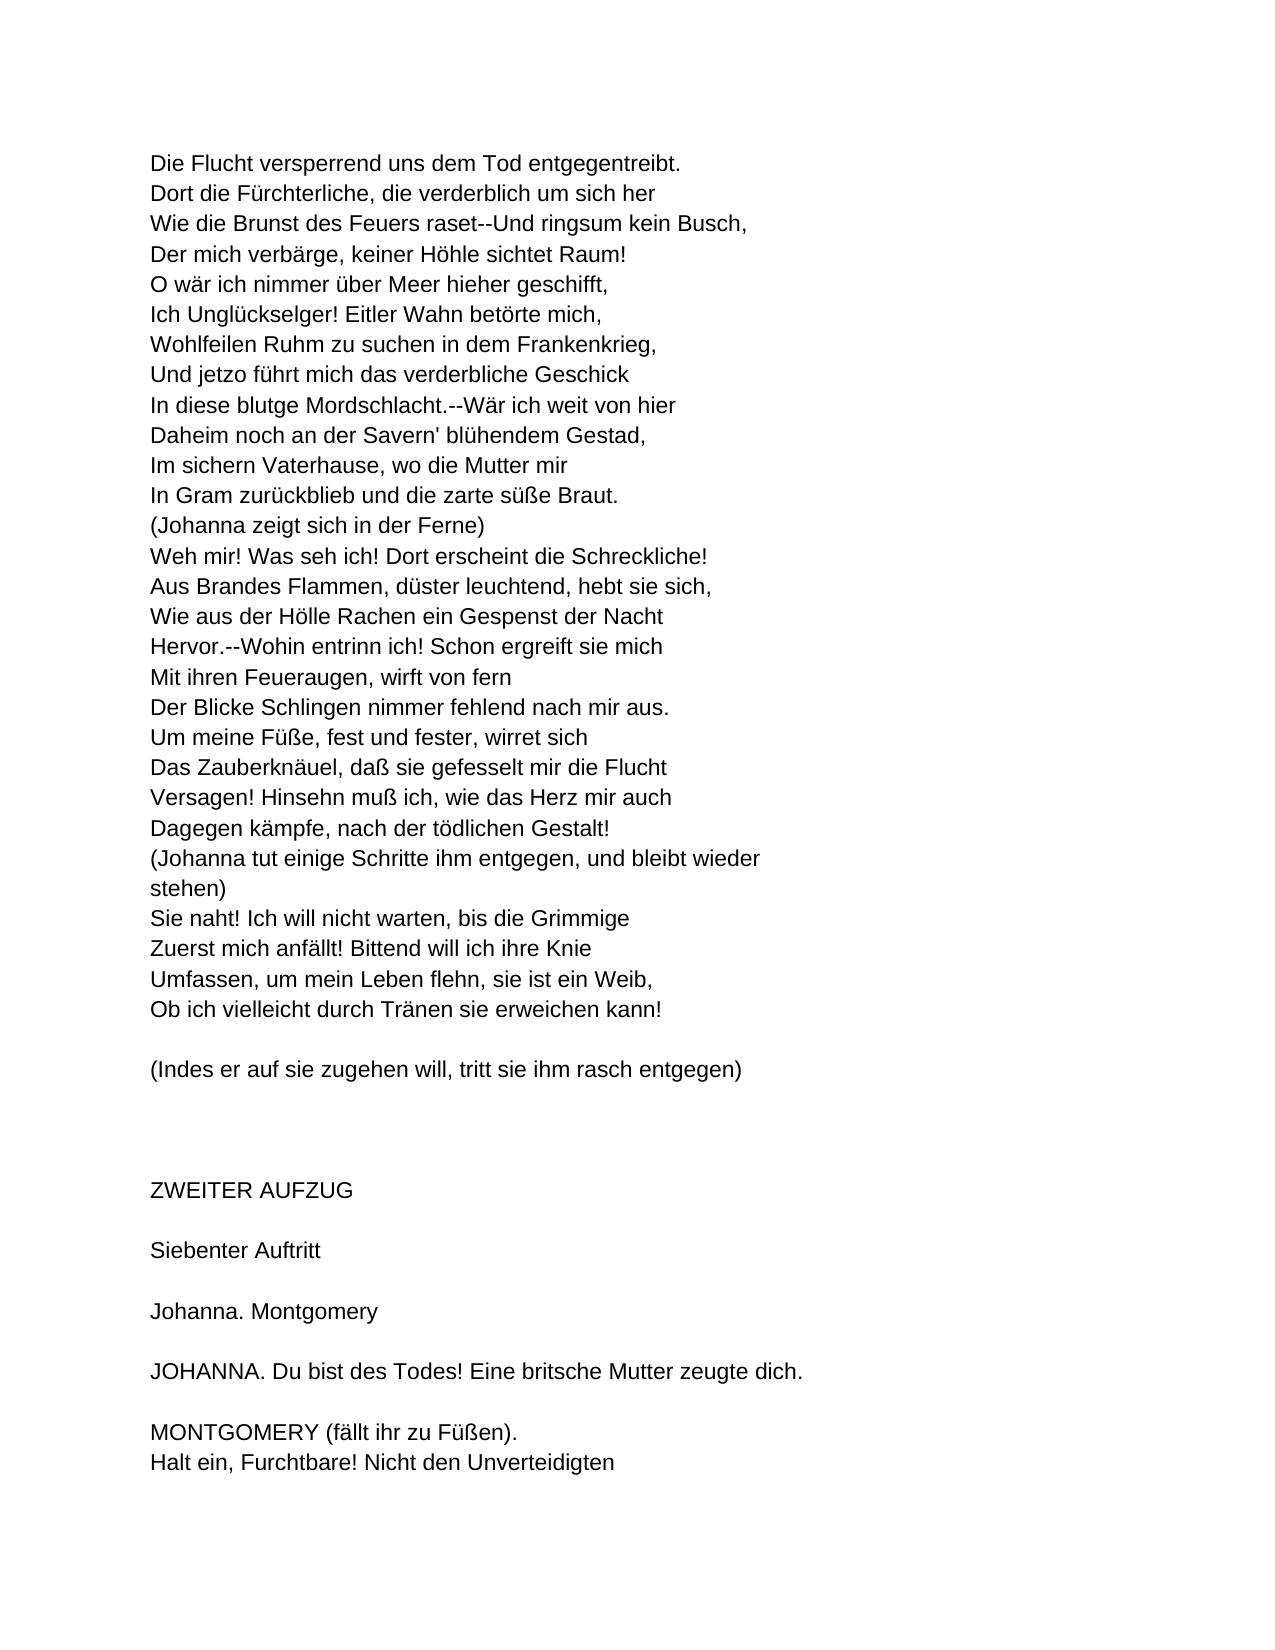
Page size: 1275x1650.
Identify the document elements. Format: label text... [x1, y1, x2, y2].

text Halt ein, Furchtbare! Nicht den Unverteidigten [150, 1449, 1125, 1475]
text (Johanna tut einige Schritte ihm entgegen, und bleibt wieder [150, 845, 1125, 871]
text JOHANNA. Du bist des Todes! Eine britsche Mutter zeugte dich. [150, 1358, 1125, 1385]
text In Gram zurückblieb und die zarte süße Braut. [150, 482, 1125, 509]
text ZWEITER AUFZUG [150, 1177, 1125, 1203]
text Wie die Brunst des Feuers raset--Und ringsum kein Busch, [150, 210, 1125, 237]
text Aus Brandes Flammen, düster leuchtend, hebt sie sich, [150, 573, 1125, 599]
text Um meine Füße, fest und fester, wirret sich [150, 724, 1125, 750]
text Dagegen kämpfe, nach der tödlichen Gestalt! [150, 814, 1125, 841]
text Und jetzo führt mich das verderbliche Geschick [150, 361, 1125, 388]
text stehen) [150, 875, 1125, 901]
text Mit ihren Feueraugen, wirft von fern [150, 663, 1125, 690]
text Die Flucht versperrend uns dem Tod entgegentreibt. [150, 150, 1125, 176]
text Zuerst mich anfällt! Bittend will ich ihre Knie [150, 935, 1125, 962]
text Der mich verbärge, keiner Höhle sichtet Raum! [150, 241, 1125, 267]
text (Indes er auf sie zugehen will, tritt sie ihm rasch entgegen) [150, 1056, 1125, 1083]
text Das Zauberknäuel, daß sie gefesselt mir die Flucht [150, 754, 1125, 781]
text Hervor.--Wohin entrinn ich! Schon ergreift sie mich [150, 633, 1125, 660]
text Umfassen, um mein Leben flehn, sie ist ein Weib, [150, 966, 1125, 992]
text Weh mir! Was seh ich! Dort erscheint die Schreckliche! [150, 543, 1125, 569]
text Wie aus der Hölle Rachen ein Gespenst der Nacht [150, 603, 1125, 629]
text Daheim noch an der Savern' blühendem Gestad, [150, 422, 1125, 448]
text In diese blutge Mordschlacht.--Wär ich weit von hier [150, 392, 1125, 418]
text Johanna. Montgomery [150, 1298, 1125, 1324]
text Im sichern Vaterhause, wo die Mutter mir [150, 452, 1125, 478]
text Sie naht! Ich will nicht warten, bis die Grimmige [150, 905, 1125, 932]
text (Johanna zeigt sich in der Ferne) [150, 512, 1125, 539]
text Der Blicke Schlingen nimmer fehlend nach mir aus. [150, 694, 1125, 720]
text Wohlfeilen Ruhm zu suchen in dem Frankenkrieg, [150, 331, 1125, 358]
text Versagen! Hinsehn muß ich, wie das Herz mir auch [150, 784, 1125, 811]
text Ob ich vielleicht durch Tränen sie erweichen kann! [150, 996, 1125, 1022]
text Siebenter Auftritt [150, 1237, 1125, 1264]
text O wär ich nimmer über Meer hieher geschifft, [150, 271, 1125, 297]
text Ich Unglückselger! Eitler Wahn betörte mich, [150, 301, 1125, 327]
text MONTGOMERY (fällt ihr zu Füßen). [150, 1419, 1125, 1445]
text Dort die Fürchterliche, die verderblich um sich her [150, 180, 1125, 207]
